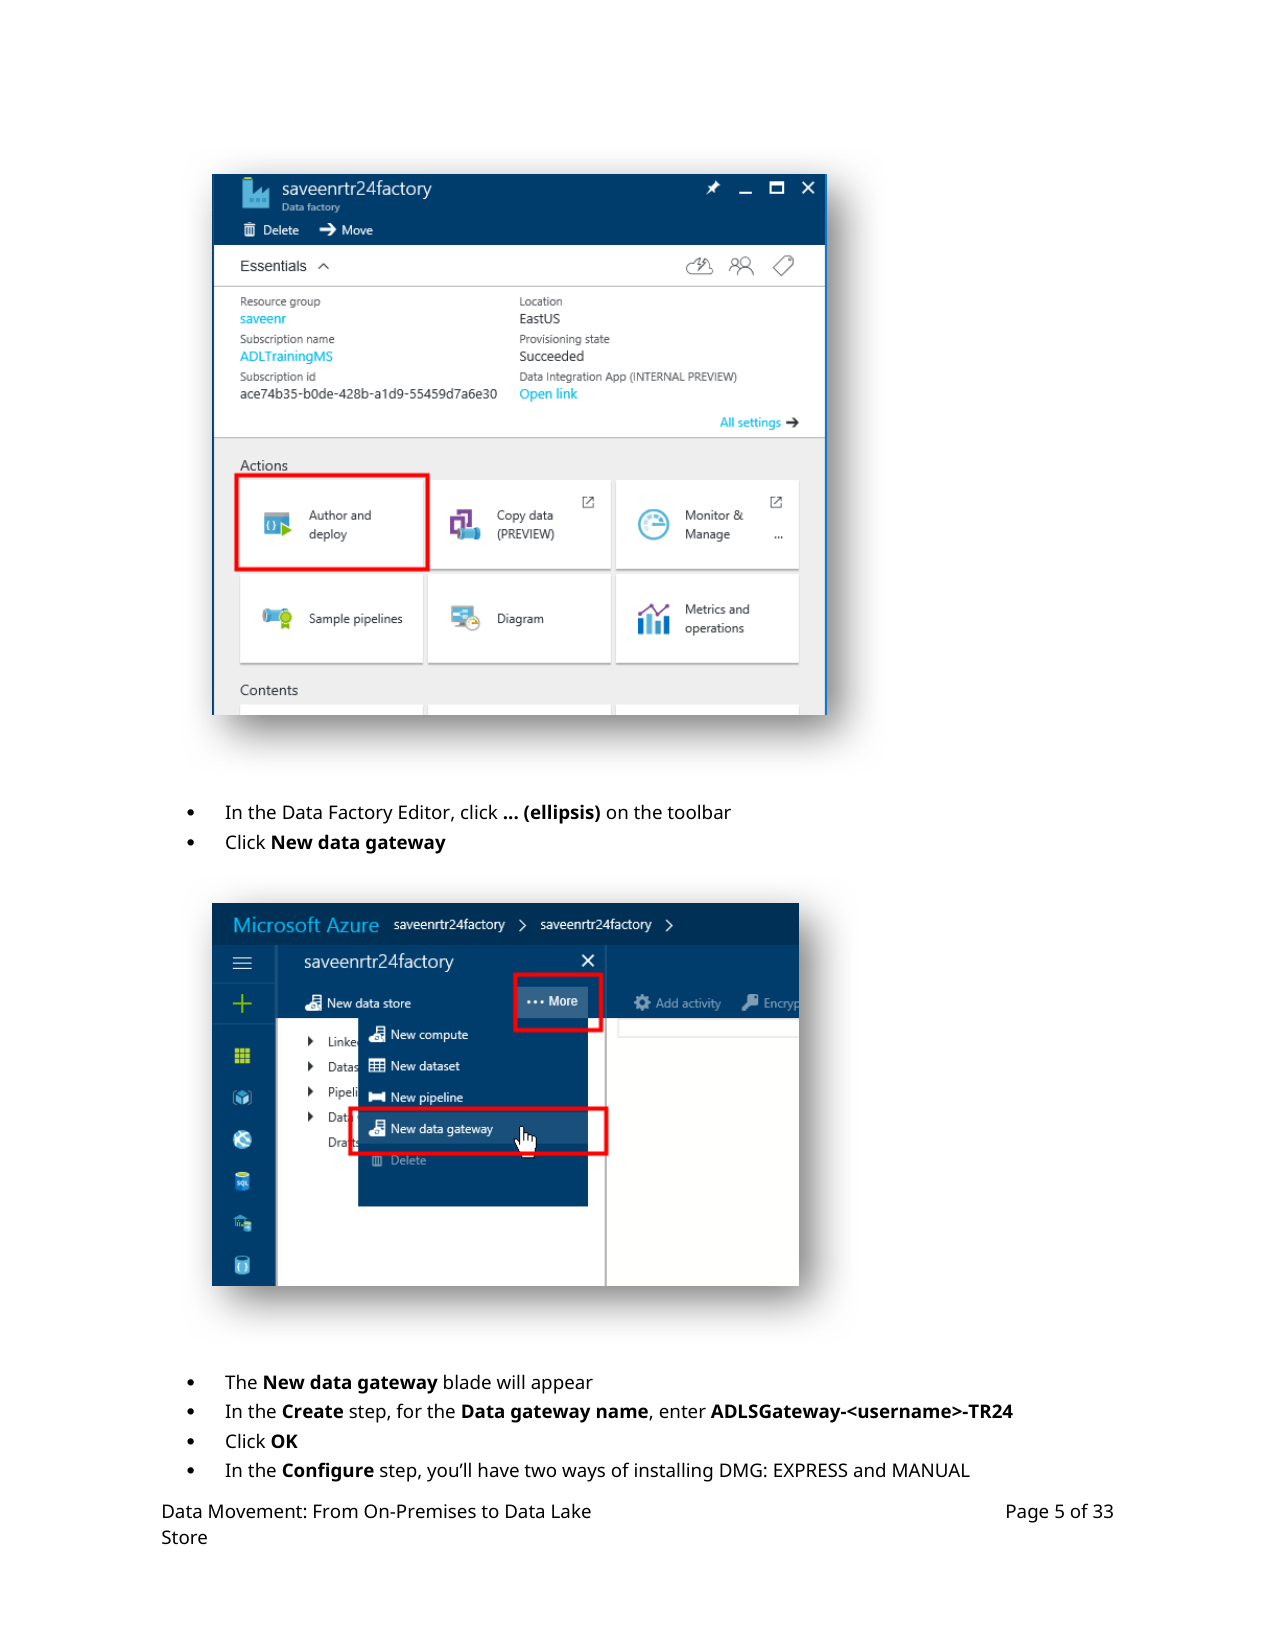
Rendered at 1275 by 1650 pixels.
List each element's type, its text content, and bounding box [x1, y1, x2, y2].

list In the Data Factory Editor, click ... (ellipsis) on the toolbar [187, 800, 1125, 825]
picture [212, 903, 799, 1286]
list In the Configure step, you’ll have two ways of installing DMG: EXPRESS and MANUAL [187, 1457, 1125, 1483]
list In the Create step, for the Data gateway name, enter ADLSGateway-<username>-TR24 [187, 1399, 1125, 1424]
picture [212, 174, 827, 715]
list Click OK [187, 1428, 1125, 1453]
list The New data gateway blade will appear [187, 1369, 1125, 1395]
list Click New data gateway [187, 829, 1125, 854]
